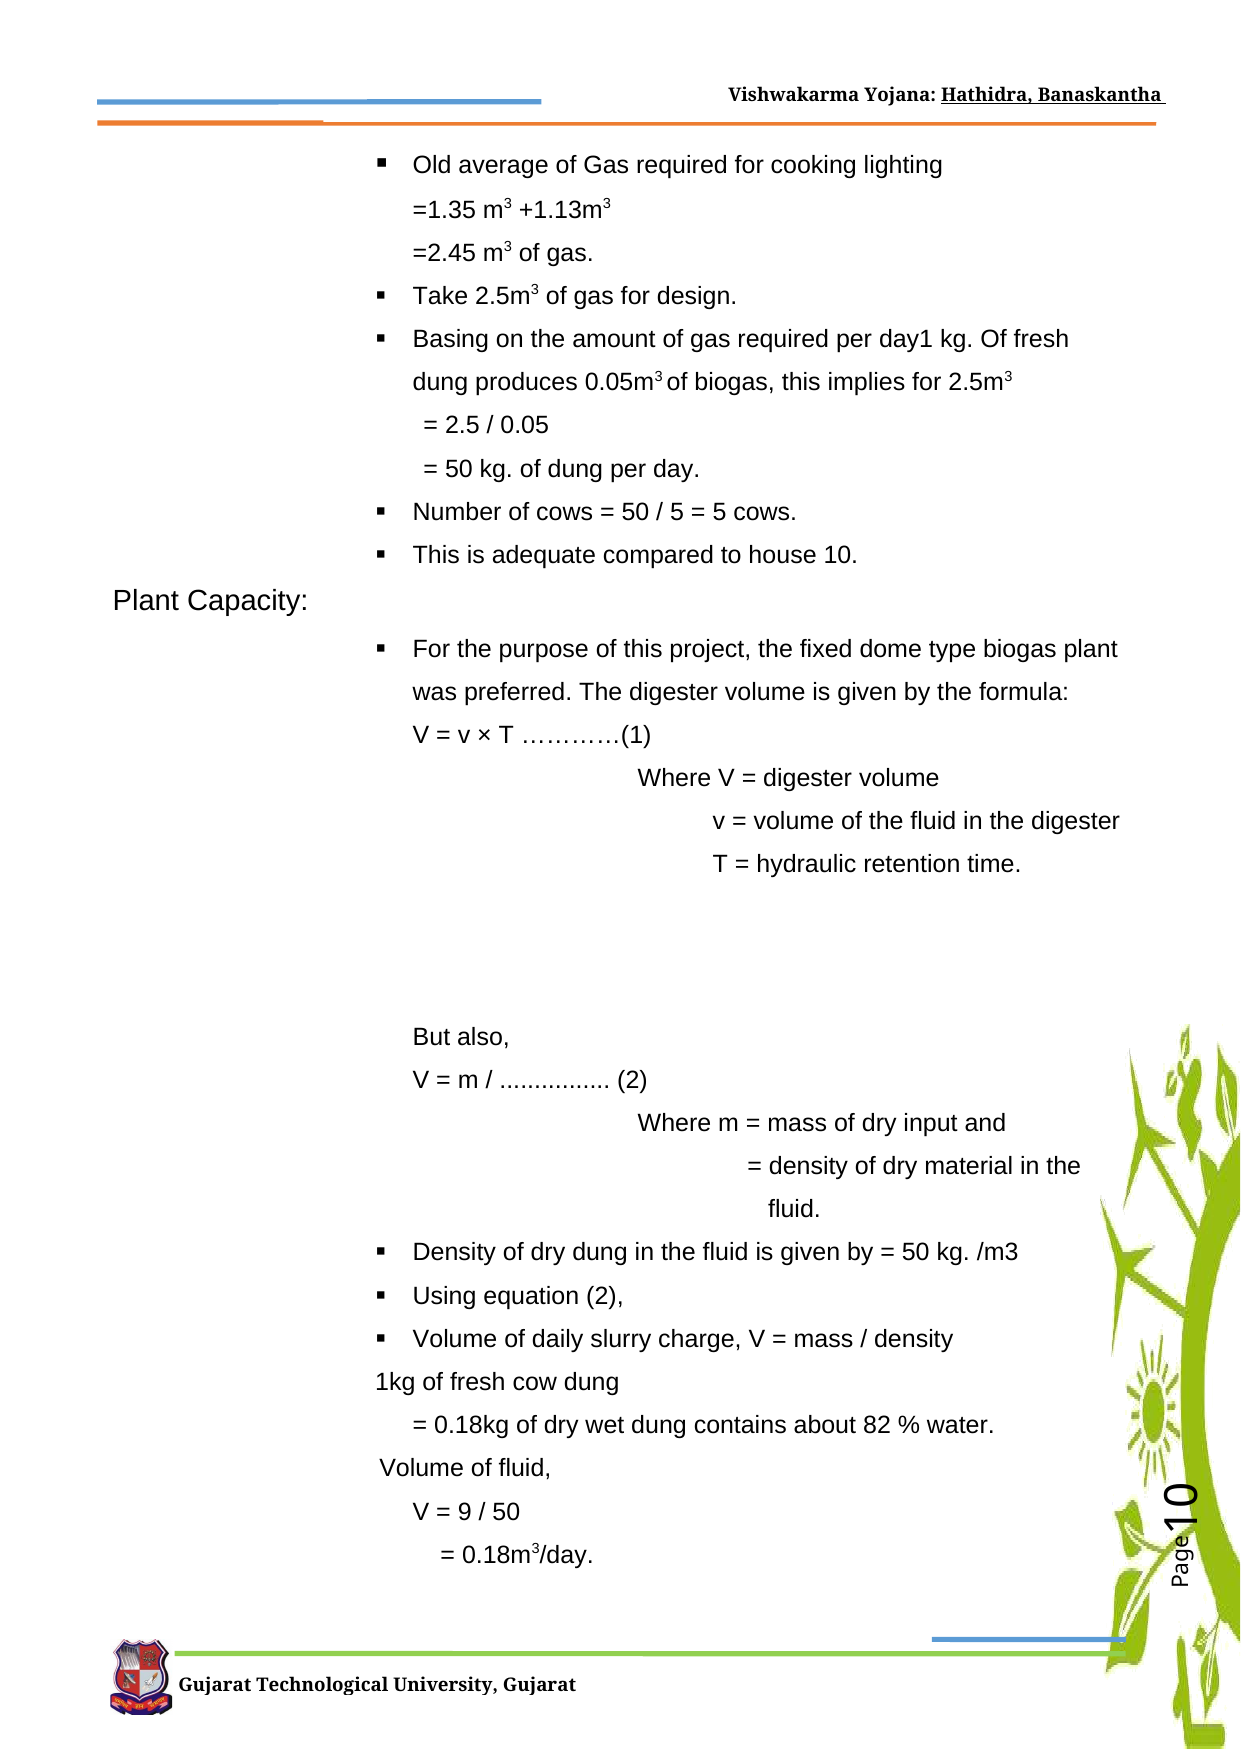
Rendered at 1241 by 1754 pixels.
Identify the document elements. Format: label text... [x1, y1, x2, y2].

list Using equation (2), [375, 1281, 1128, 1309]
list This is adequate compared to house 10. [375, 540, 1128, 569]
text Volume of fluid, [337, 1453, 1128, 1482]
list Volume of daily slurry charge, V = mass / density [375, 1324, 1128, 1353]
text = 0.18kg of dry wet dung contains about 82 % water. [337, 1410, 1128, 1439]
list Density of dry dung in the fluid is given by = 50 kg. /m3 [375, 1237, 1128, 1266]
picture [110, 1639, 173, 1715]
text =1.35 m3 +1.13m3 [337, 195, 1128, 223]
text = density of dry material in the [712, 1151, 1128, 1180]
text V = m / ................ (2) [337, 1065, 1128, 1094]
text v = volume of the fluid in the digester [637, 806, 1128, 835]
text T = hydraulic retention time. [637, 849, 1128, 878]
text But also, [337, 1022, 1128, 1051]
text = 2.5 / 0.05 [112, 411, 1128, 439]
text 1kg of fresh cow dung [300, 1367, 1128, 1396]
picture [1100, 1024, 1241, 1749]
text fluid. [112, 1194, 1128, 1223]
text Where m = mass of dry input and [637, 1108, 1128, 1137]
text = 0.18m3/day. [412, 1539, 1128, 1568]
text = 50 kg. of dung per day. [112, 454, 1128, 482]
list For the purpose of this project, the fixed dome type biogas plant was preferred. The digester volume is given by the formula: [375, 633, 1128, 706]
text V = v × T …………(1) [337, 720, 1128, 749]
list Old average of Gas required for cooking lighting [375, 150, 1128, 180]
list Basing on the amount of gas required per day1 kg. Of fresh dung produces 0.05m3 of biogas, this implies for 2.5m3 [375, 324, 1128, 396]
text Where V = digester volume [562, 763, 1128, 792]
list Number of cows = 50 / 5 = 5 cows. [375, 497, 1128, 526]
text Plant Capacity: [112, 583, 1128, 617]
text V = 9 / 50 [112, 1496, 1128, 1525]
list Take 2.5m3 of gas for design. [375, 281, 1128, 310]
text =2.45 m3 of gas. [337, 238, 1128, 267]
